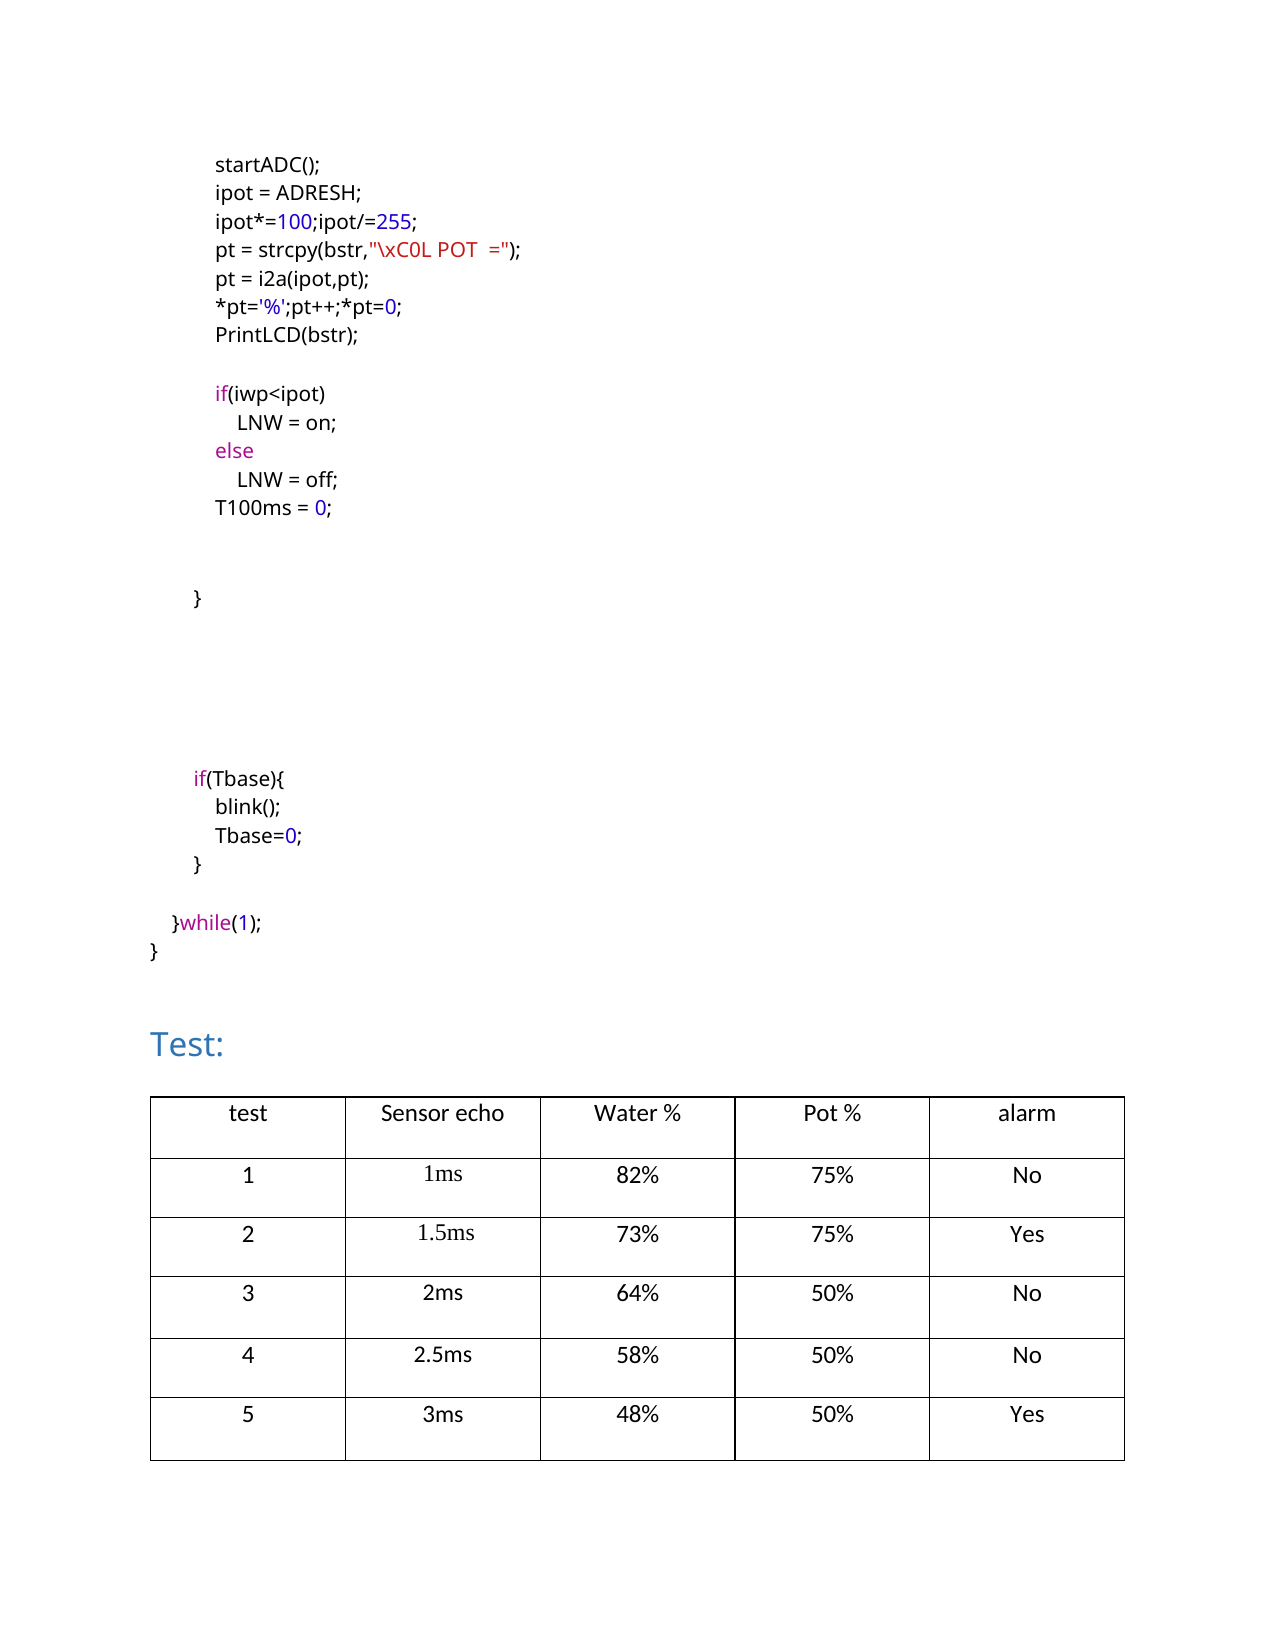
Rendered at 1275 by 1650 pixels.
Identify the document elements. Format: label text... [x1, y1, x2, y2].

table_cell 48% [541, 1398, 734, 1460]
text Tbase=0; [150, 821, 1125, 849]
table_cell 75% [736, 1218, 929, 1276]
table_header Pot % [736, 1098, 929, 1158]
table_cell 64% [541, 1277, 734, 1338]
table_cell No [930, 1159, 1124, 1217]
text else [150, 436, 1125, 465]
text } [150, 849, 1125, 878]
text ipot*=100;ipot/=255; [150, 207, 1125, 235]
table_cell 1ms [346, 1159, 540, 1217]
text if(Tbase){ [150, 764, 1125, 792]
text *pt='%';pt++;*pt=0; [150, 292, 1125, 321]
subtitle Test: [150, 1021, 1125, 1066]
table_cell 2 [151, 1218, 345, 1276]
text startADC(); [150, 150, 1125, 178]
text pt = strcpy(bstr,"\xC0L POT ="); [150, 235, 1125, 264]
text }while(1); [150, 908, 1125, 937]
table_cell 50% [736, 1398, 929, 1460]
table_cell 4 [151, 1339, 345, 1397]
text LNW = off; [150, 465, 1125, 493]
table_cell 1.5ms [346, 1218, 540, 1276]
text } [150, 583, 1125, 611]
table_cell 50% [736, 1339, 929, 1397]
text } [150, 937, 1125, 965]
text if(iwp<ipot) [150, 379, 1125, 408]
table_cell 73% [541, 1218, 734, 1276]
table_cell 75% [736, 1159, 929, 1217]
text blink(); [150, 792, 1125, 821]
table_cell 2.5ms [346, 1339, 540, 1397]
table_cell 3 [151, 1277, 345, 1338]
table_cell No [930, 1339, 1124, 1397]
text PrintLCD(bstr); [150, 321, 1125, 349]
table_cell 3ms [346, 1398, 540, 1460]
table_cell 2ms [346, 1277, 540, 1338]
text pt = i2a(ipot,pt); [150, 264, 1125, 292]
table_header alarm [930, 1098, 1124, 1158]
table_cell 5 [151, 1398, 345, 1460]
table_cell Yes [930, 1218, 1124, 1276]
table_cell No [930, 1277, 1124, 1338]
table_cell 82% [541, 1159, 734, 1217]
table_header Water % [541, 1098, 734, 1158]
table_header test [151, 1098, 345, 1158]
text ipot = ADRESH; [150, 178, 1125, 207]
text LNW = on; [150, 408, 1125, 436]
table_cell 58% [541, 1339, 734, 1397]
table_cell Yes [930, 1398, 1124, 1460]
table_cell 50% [736, 1277, 929, 1338]
text T100ms = 0; [150, 493, 1125, 522]
table_header Sensor echo [346, 1098, 540, 1158]
table_cell 1 [151, 1159, 345, 1217]
